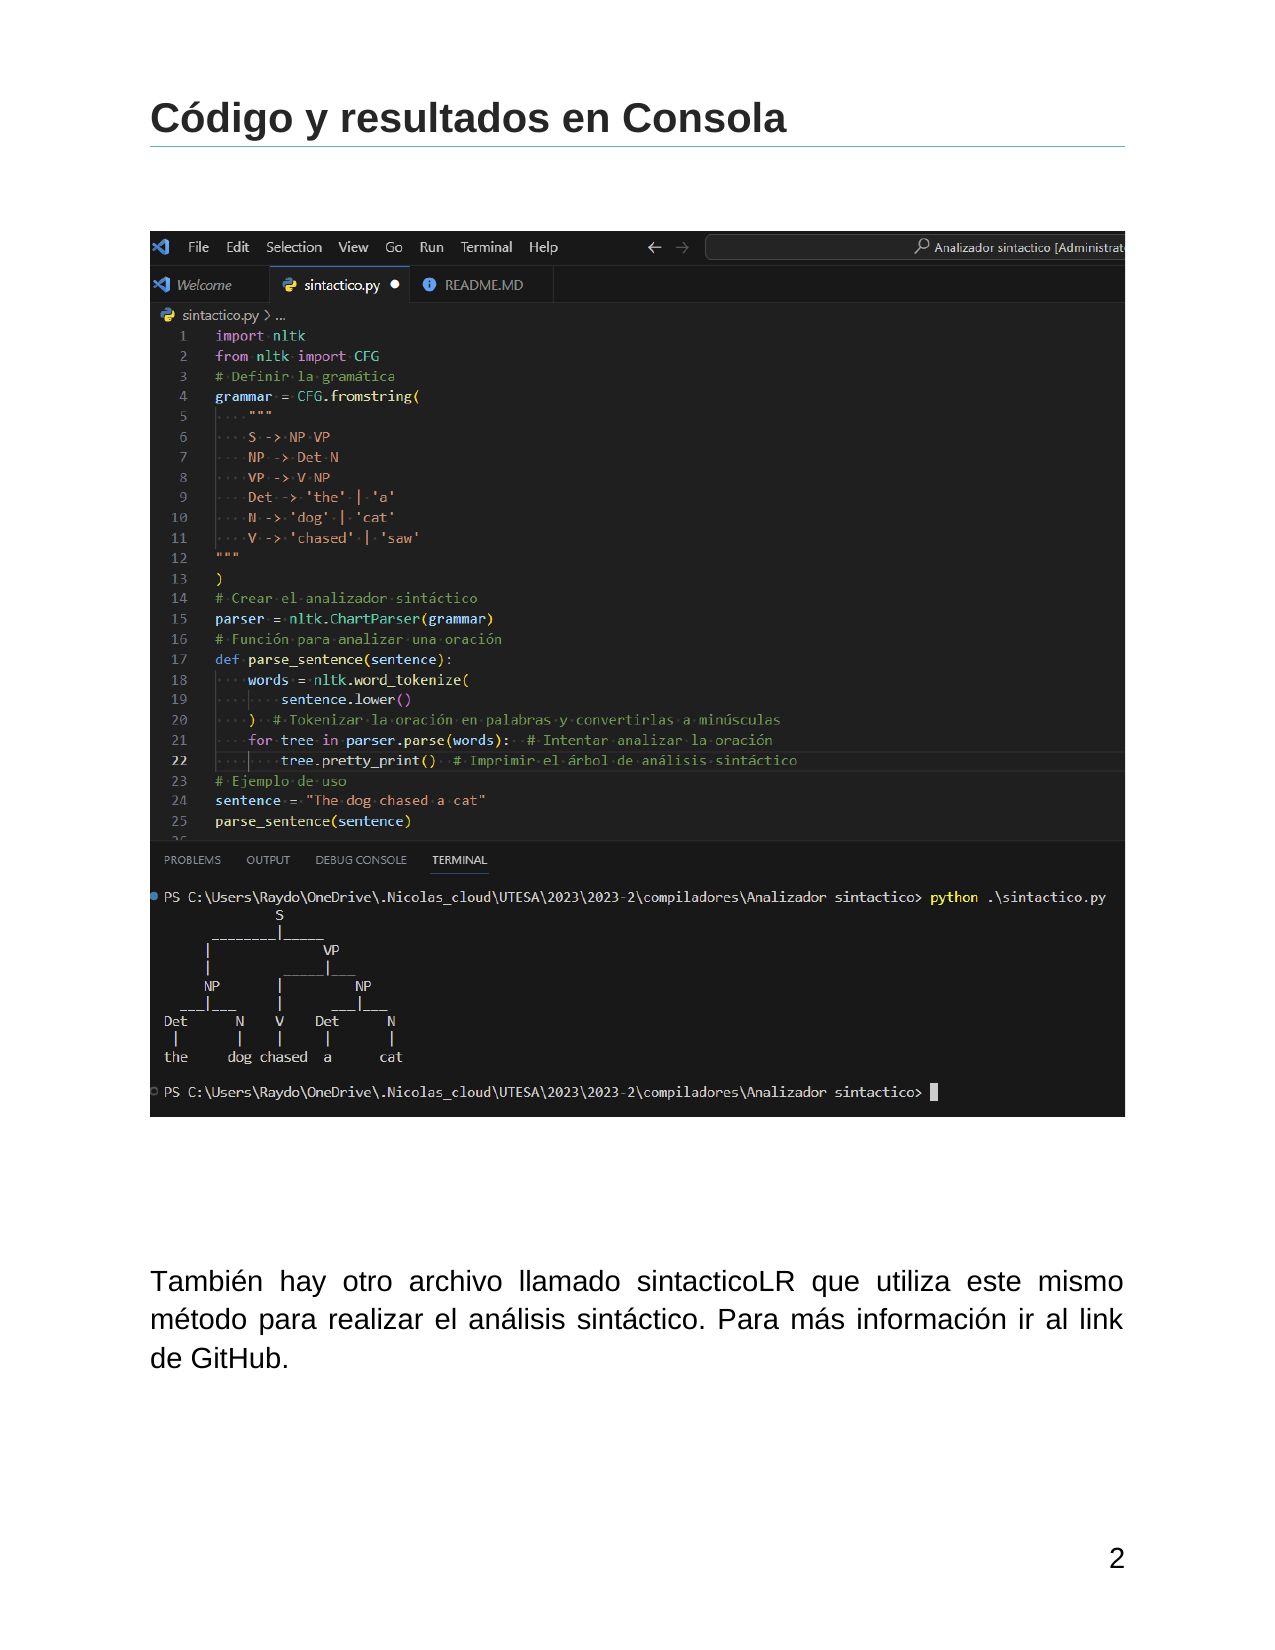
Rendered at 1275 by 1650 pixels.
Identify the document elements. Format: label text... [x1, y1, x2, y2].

text También hay otro archivo llamado sintacticoLR que utiliza este mismo método para realizar el análisis sintáctico. Para más información ir al link de GitHub. [150, 1263, 1125, 1374]
subtitle Código y resultados en Consola [150, 94, 1125, 146]
picture [150, 231, 1125, 1117]
